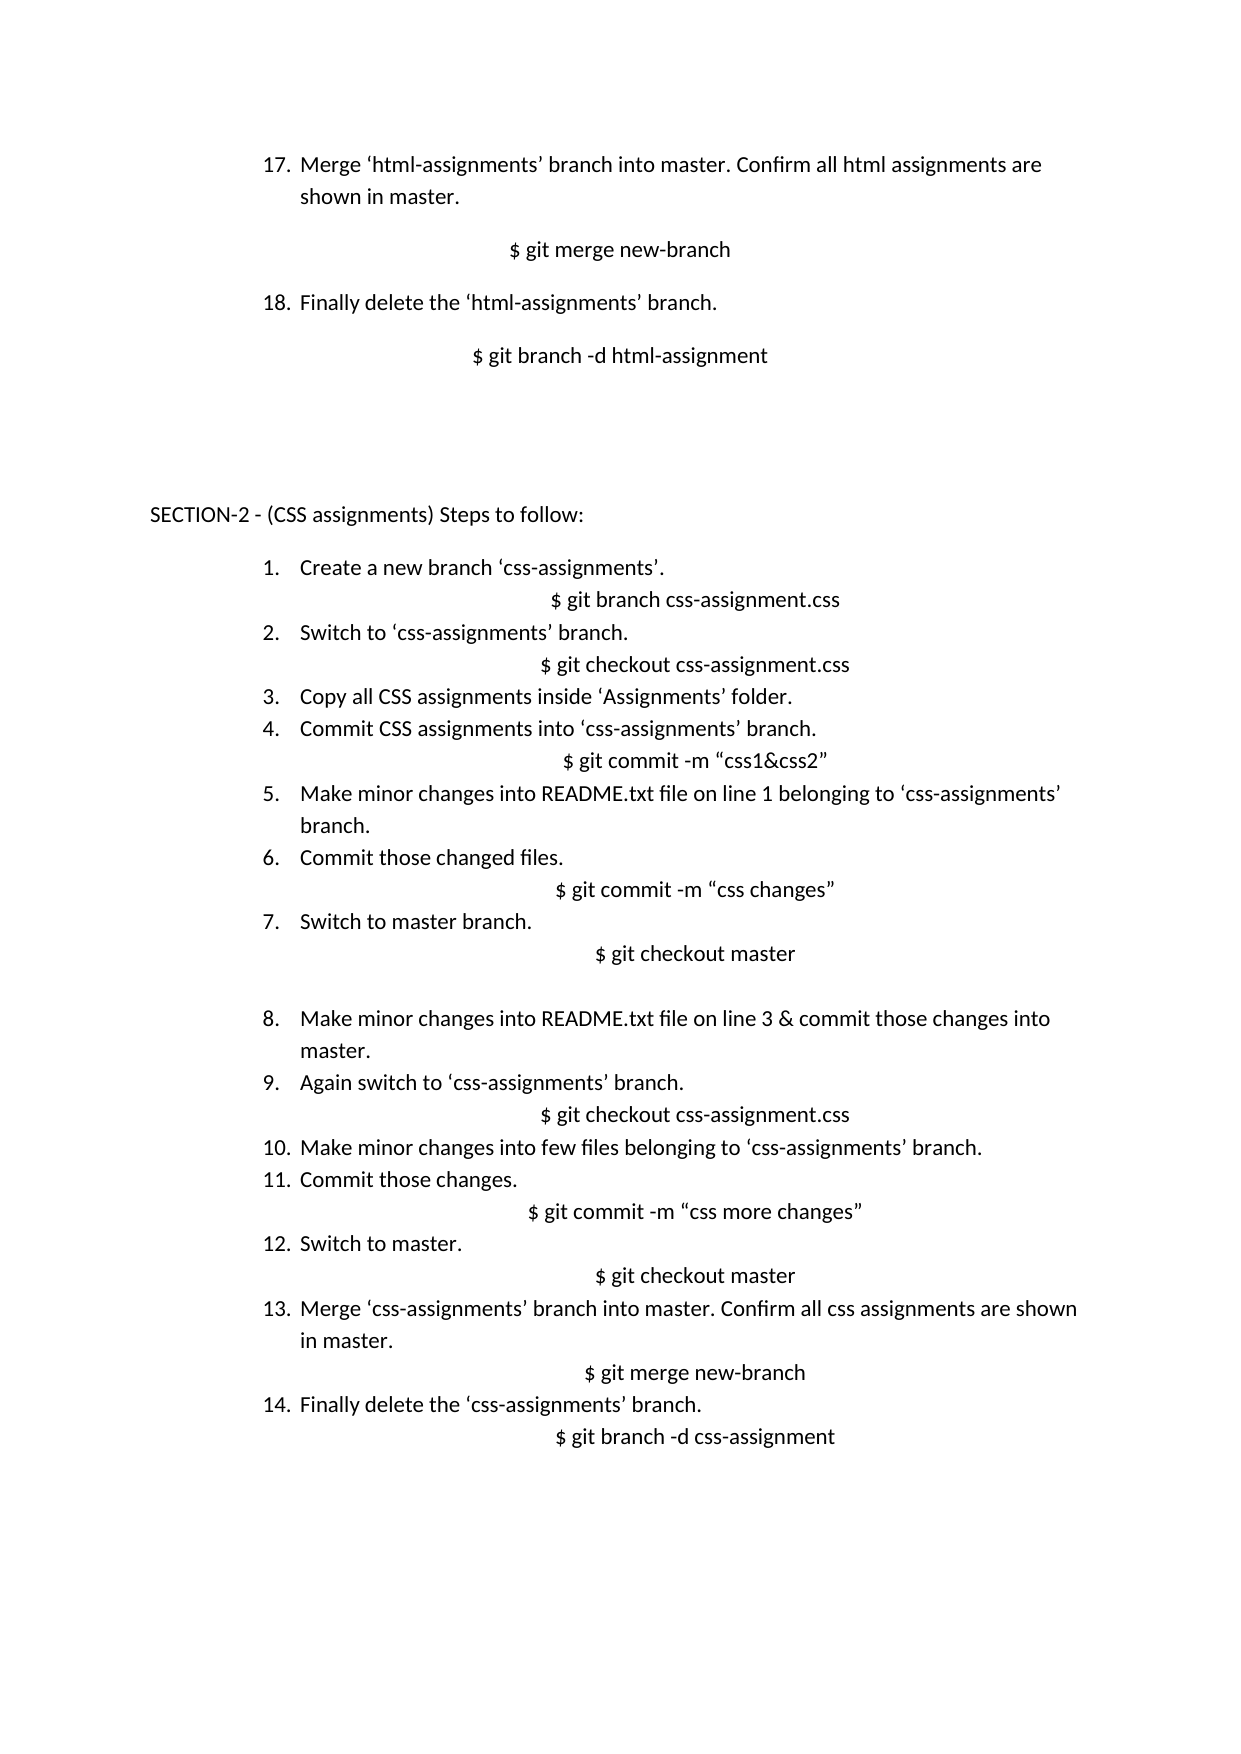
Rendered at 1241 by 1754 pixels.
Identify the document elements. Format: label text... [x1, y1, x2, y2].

list Switch to master. [262, 1229, 1090, 1257]
list $ git checkout css-assignment.css [300, 1101, 1090, 1128]
list $ git commit -m “css1&css2” [300, 746, 1090, 774]
list Switch to master branch. [262, 907, 1090, 935]
list $ git merge new-branch [300, 1358, 1090, 1386]
list Finally delete the ‘html-assignments’ branch. [262, 288, 1090, 316]
list Merge ‘html-assignments’ branch into master. Confirm all html assignments are shown in master. [262, 150, 1090, 210]
list Merge ‘css-assignments’ branch into master. Confirm all css assignments are shown in master. [262, 1294, 1090, 1354]
list $ git branch -d css-assignment [300, 1422, 1090, 1450]
text $ git merge new-branch [150, 235, 1090, 263]
list Make minor changes into few files belonging to ‘css-assignments’ branch. [262, 1133, 1090, 1161]
list Switch to ‘css-assignments’ branch. [262, 618, 1090, 646]
list $ git checkout master [300, 1261, 1090, 1289]
list $ git commit -m “css more changes” [300, 1197, 1090, 1225]
list Make minor changes into README.txt file on line 3 & commit those changes into master. [262, 1004, 1090, 1064]
list $ git checkout master [300, 939, 1090, 968]
list Again switch to ‘css-assignments’ branch. [262, 1068, 1090, 1096]
list Commit those changed files. [262, 843, 1090, 871]
list $ git commit -m “css changes” [300, 875, 1090, 903]
text SECTION-2 - (CSS assignments) Steps to follow: [150, 500, 1090, 528]
list Commit those changes. [262, 1165, 1090, 1193]
list $ git branch css-assignment.css [300, 586, 1090, 613]
list Finally delete the ‘css-assignments’ branch. [262, 1390, 1090, 1418]
list Make minor changes into README.txt file on line 1 belonging to ‘css-assignments’ branch. [262, 779, 1090, 839]
list Copy all CSS assignments inside ‘Assignments’ folder. [262, 682, 1090, 710]
list Create a new branch ‘css-assignments’. [262, 553, 1090, 581]
list $ git checkout css-assignment.css [300, 650, 1090, 678]
text $ git branch -d html-assignment [150, 341, 1090, 369]
list Commit CSS assignments into ‘css-assignments’ branch. [262, 714, 1090, 742]
